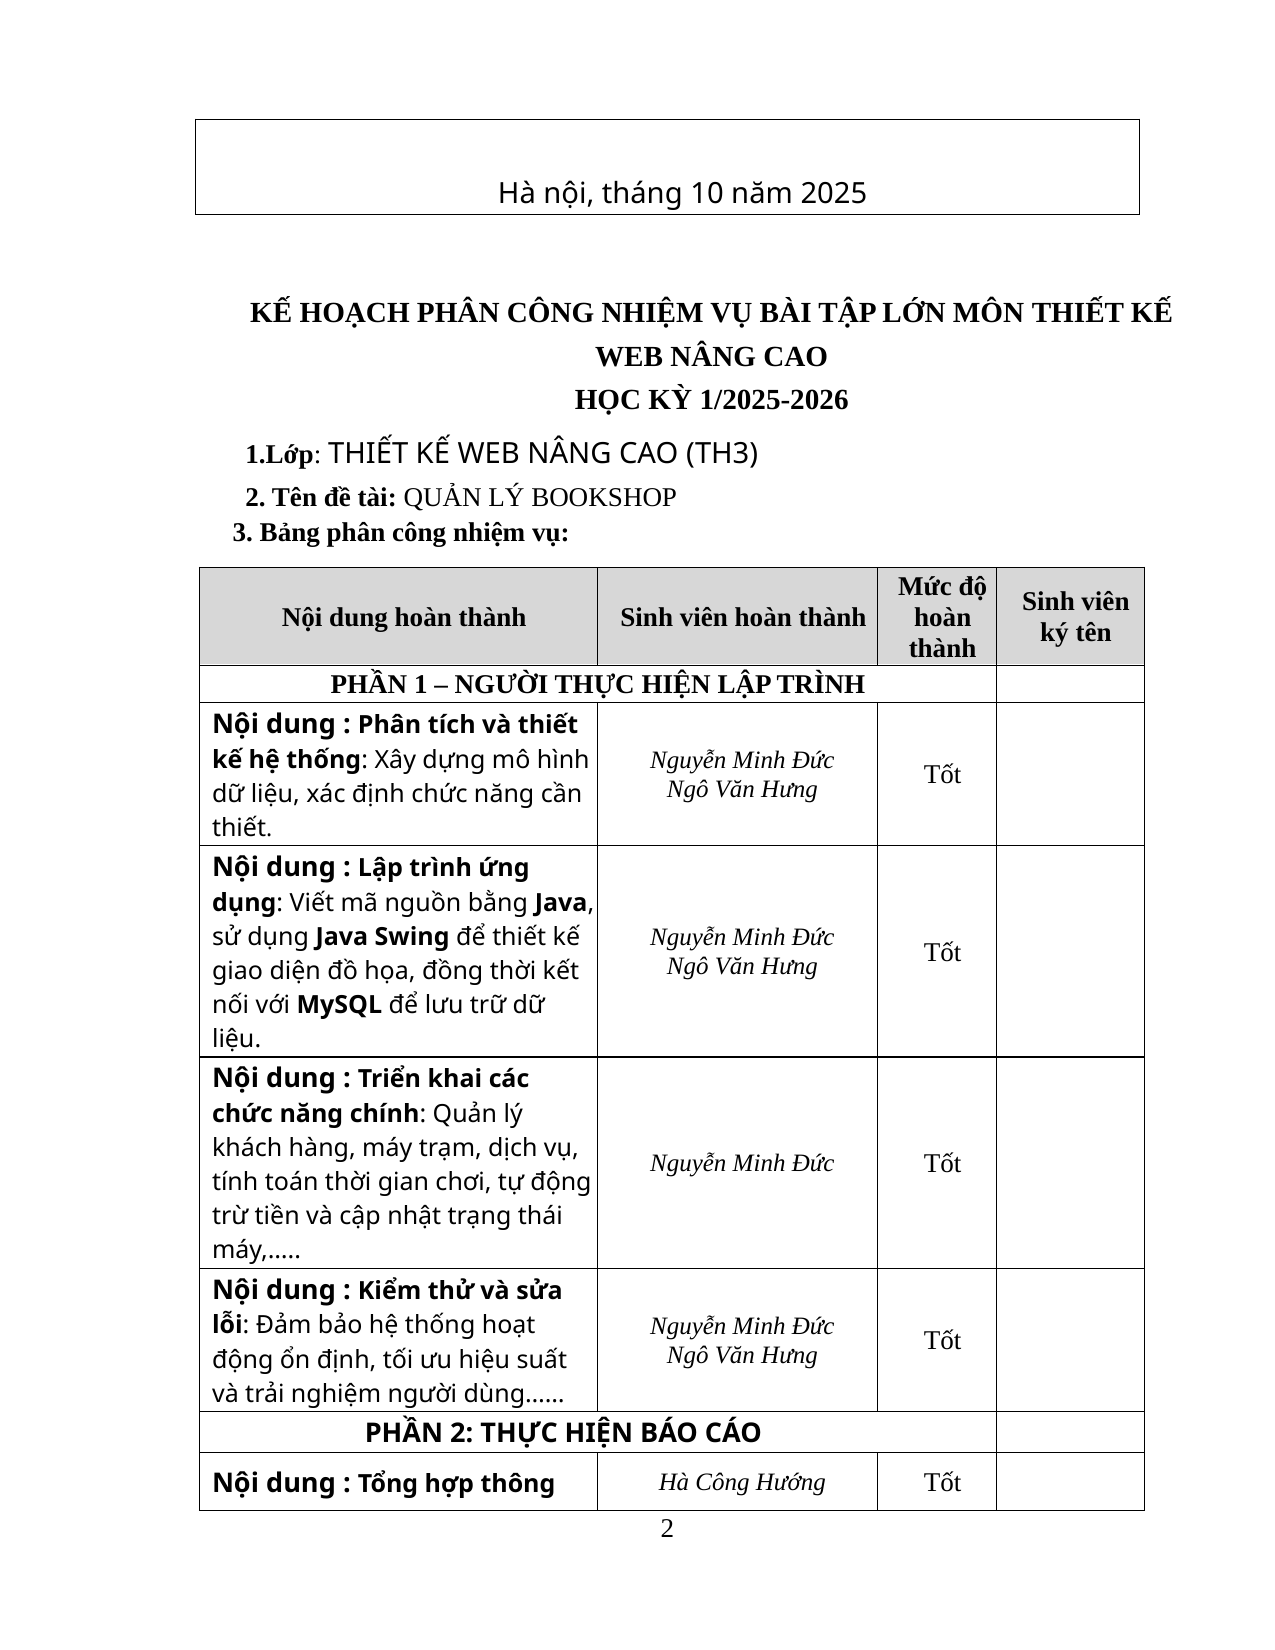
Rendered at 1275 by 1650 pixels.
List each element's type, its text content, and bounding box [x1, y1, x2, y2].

table_cell Tốt [878, 1453, 996, 1510]
table_cell Tốt [878, 1058, 996, 1268]
table_cell [997, 1453, 1144, 1510]
table_cell [997, 1269, 1144, 1411]
table_cell Nguyễn Minh Đức Ngô Văn Hưng [598, 1269, 877, 1411]
table_cell PHẦN 2: THỰC HIỆN BÁO CÁO [200, 1412, 996, 1452]
table_cell Tốt [878, 1269, 996, 1411]
table_header Sinh viên ký tên [997, 568, 1144, 664]
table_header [196, 120, 1139, 214]
table_cell Nội dung : Triển khai các chức năng chính: Quản lý khách hàng, máy trạm, dịch vụ, tính toán thời gian chơi, tự động trừ tiền và cập nhật trạng thái máy,….. [200, 1058, 597, 1268]
table_cell [997, 846, 1144, 1056]
table_cell [997, 666, 1144, 702]
table_cell Hà Công Hướng [598, 1453, 877, 1510]
text 3. Bảng phân công nhiệm vụ: [199, 516, 1242, 548]
table_header Mức độ hoàn thành [878, 568, 996, 664]
table_header Nội dung hoàn thành [200, 568, 597, 664]
table_cell Nguyễn Minh Đức Ngô Văn Hưng [598, 703, 877, 845]
table_cell [997, 1058, 1144, 1268]
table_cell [200, 1453, 597, 1510]
table_cell Nguyễn Minh Đức Ngô Văn Hưng [598, 846, 877, 1056]
table_cell Tốt [878, 846, 996, 1056]
table_cell Nguyễn Minh Đức [598, 1058, 877, 1268]
table_cell [997, 1412, 1144, 1452]
table_cell Nội dung : Phân tích và thiết kế hệ thống: Xây dựng mô hình dữ liệu, xác định chức năng cần thiết. [200, 703, 597, 845]
table_header Sinh viên hoàn thành [598, 568, 877, 664]
table_cell PHẦN 1 – NGƯỜI THỰC HIỆN LẬP TRÌNH [200, 666, 996, 702]
text HỌC KỲ 1/2025-2026 [283, 382, 1140, 416]
table_cell Nội dung : Kiểm thử và sửa lỗi: Đảm bảo hệ thống hoạt động ổn định, tối ưu hiệu suất và trải nghiệm người dùng…… [200, 1269, 597, 1411]
table_header 1.Lớp: THIẾT KẾ WEB NÂNG CAO (TH3) 2. Tên đề tài: QUẢN LÝ BOOKSHOP [229, 429, 1143, 516]
table_cell Nội dung : Lập trình ứng dụng: Viết mã nguồn bằng Java, sử dụng Java Swing để thiết kế giao diện đồ họa, đồng thời kết nối với MySQL để lưu trữ dữ liệu. [200, 846, 597, 1056]
table_cell Tốt [878, 703, 996, 845]
text KẾ HOẠCH PHÂN CÔNG NHIỆM VỤ BÀI TẬP LỚN MÔN THIẾT KẾ WEB NÂNG CAO [227, 295, 1196, 372]
table_cell [997, 703, 1144, 845]
